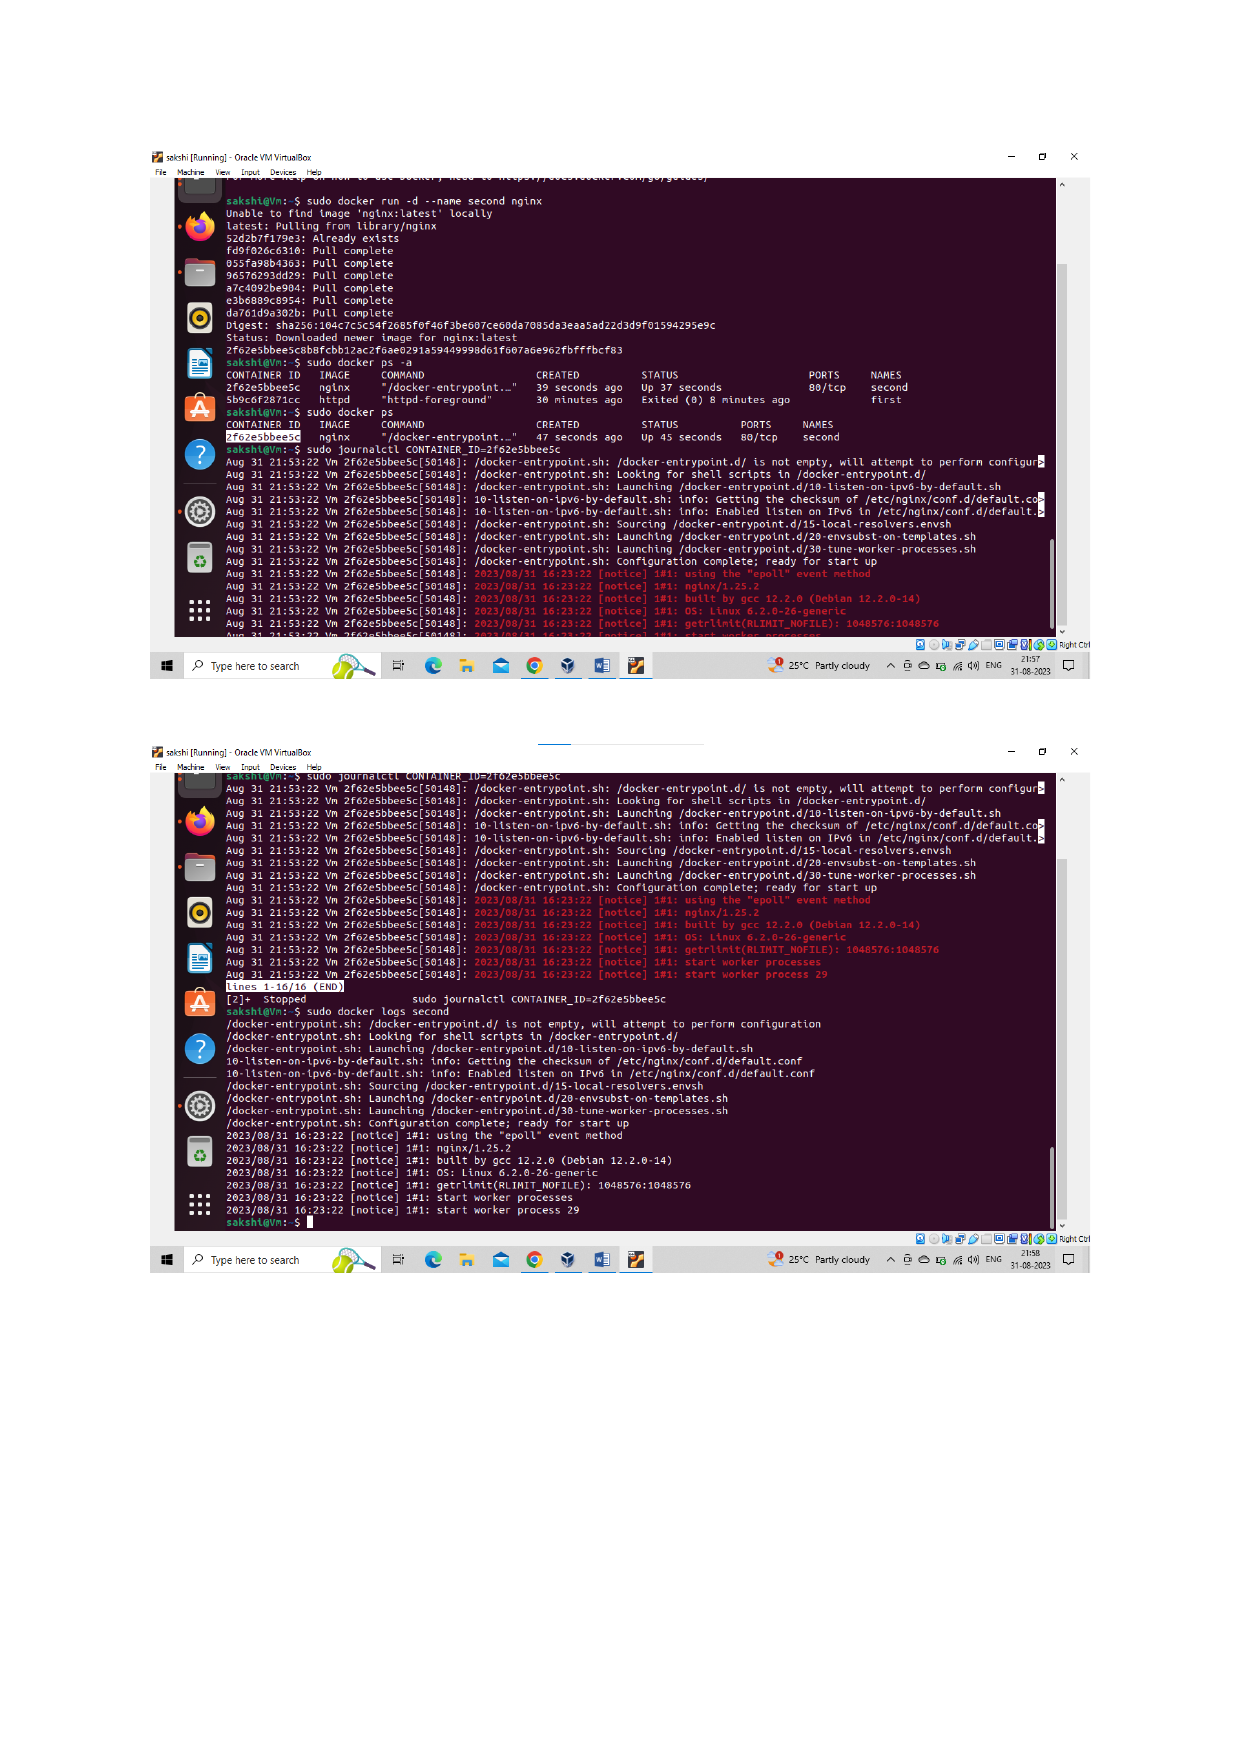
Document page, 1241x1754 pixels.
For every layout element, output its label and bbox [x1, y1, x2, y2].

picture [150, 150, 1091, 679]
picture [150, 744, 1091, 1273]
